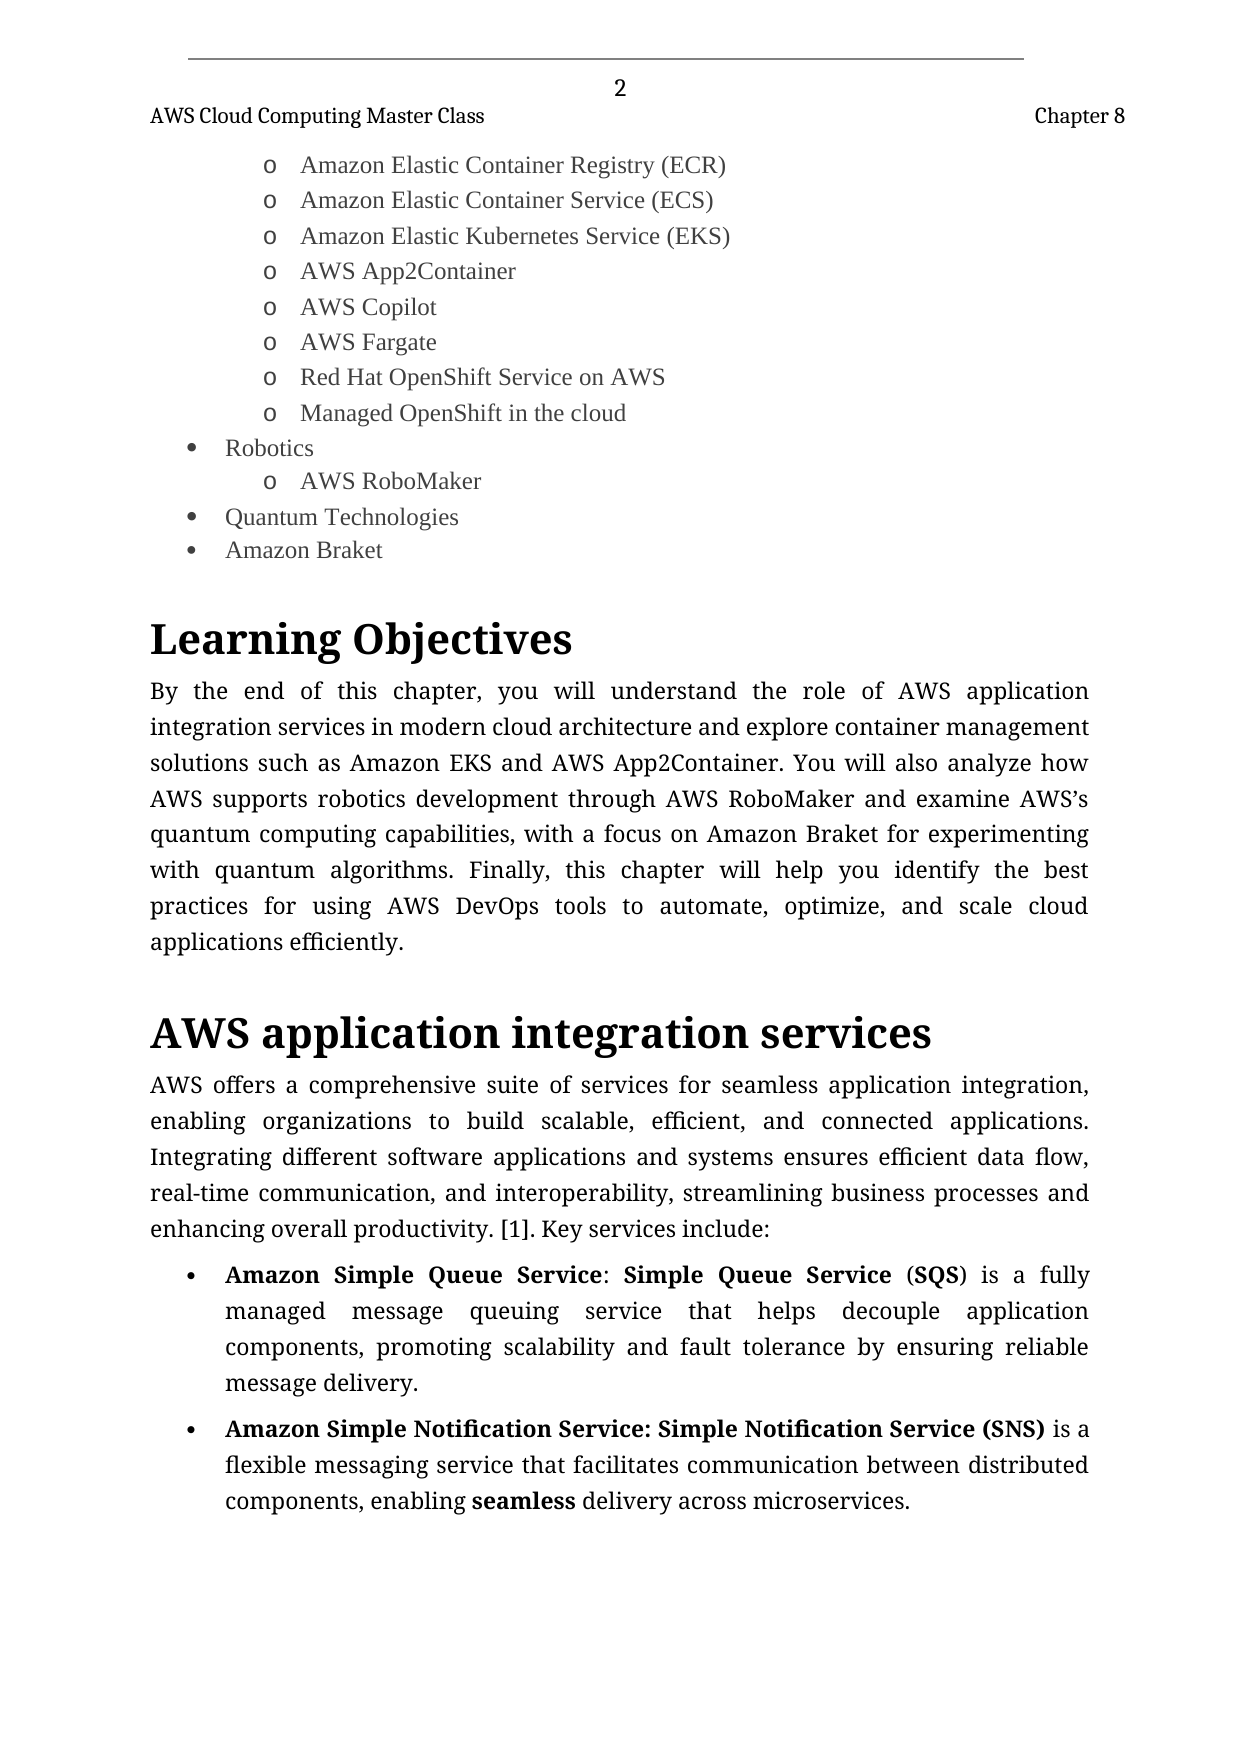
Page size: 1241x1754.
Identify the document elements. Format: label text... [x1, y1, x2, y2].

subtitle Learning Objectives [150, 609, 1090, 666]
list Amazon Simple Queue Service: Simple Queue Service (SQS) is a fully managed message queuing service that helps decouple application components, promoting scalability and fault tolerance by ensuring reliable message delivery. [187, 1259, 1090, 1398]
list Red Hat OpenShift Service on AWS [262, 362, 1090, 393]
subtitle AWS application integration services [150, 1004, 1090, 1061]
list Amazon Elastic Kubernetes Service (EKS) [262, 221, 1090, 252]
text AWS offers a comprehensive suite of services for seamless application integration, enabling organizations to build scalable, efficient, and connected applications. Integrating different software applications and systems ensures efficient data flow, real-time communication, and interoperability, streamlining business processes and enhancing overall productivity. . Key services include: [150, 1069, 1090, 1244]
list Robotics [187, 433, 1090, 462]
list AWS Fargate [262, 327, 1090, 358]
list Amazon Elastic Container Registry (ECR) [262, 150, 1090, 181]
list Quantum Technologies [187, 502, 1090, 531]
list Amazon Braket [187, 535, 1090, 563]
list AWS App2Container [262, 256, 1090, 287]
list Amazon Simple Notification Service: Simple Notification Service (SNS) is a flexible messaging service that facilitates communication between distributed components, enabling seamless delivery across microservices. [187, 1413, 1090, 1516]
list Managed OpenShift in the cloud [262, 398, 1090, 429]
text By the end of this chapter, you will understand the role of AWS application integration services in modern cloud architecture and explore container management solutions such as Amazon EKS and AWS App2Container. You will also analyze how AWS supports robotics development through AWS RoboMaker and examine AWS’s quantum computing capabilities, with a focus on Amazon Braket for experimenting with quantum algorithms. Finally, this chapter will help you identify the best practices for using AWS DevOps tools to automate, optimize, and scale cloud applications efficiently. [150, 675, 1090, 957]
list Amazon Elastic Container Service (ECS) [262, 185, 1090, 216]
list AWS Copilot [262, 292, 1090, 322]
list AWS RoboMaker [262, 466, 1090, 497]
